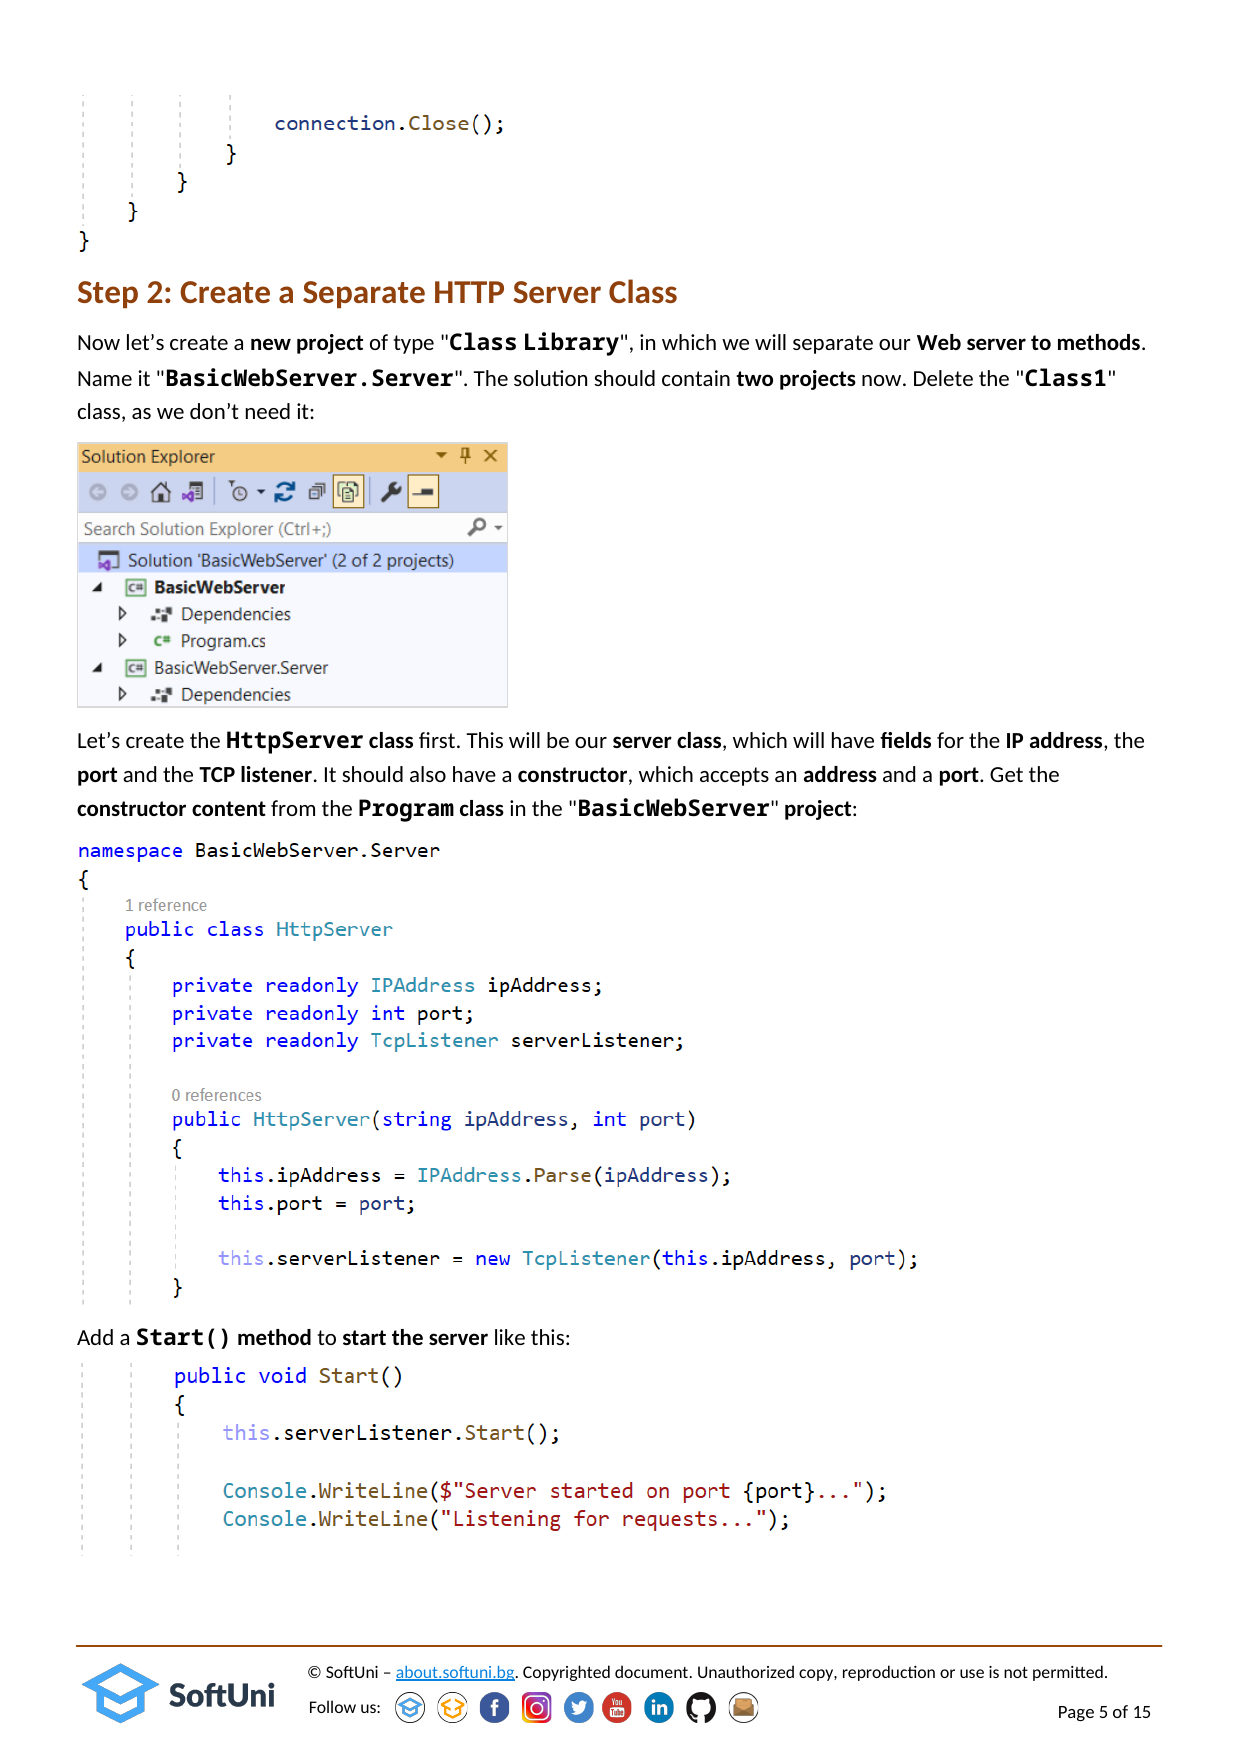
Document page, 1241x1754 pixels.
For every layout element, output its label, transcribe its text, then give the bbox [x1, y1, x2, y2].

picture [665, 1714, 674, 1723]
picture [76, 840, 918, 1305]
picture [644, 1692, 653, 1701]
text Let’s create the HttpServer class first. This will be our server class, which will have fields for the IP address, the port and the TCP listener. It should also have a constructor, which accepts an address and a port. Get the constructor content from the Program class in the "BasicWebServer" project: [77, 724, 1163, 824]
picture [522, 1692, 552, 1723]
picture [644, 1714, 653, 1723]
picture [76, 95, 961, 255]
picture [75, 1658, 281, 1729]
text Now let’s create a new project of type "Class Library", in which we will separate our Web server to methods. Name it "BasicWebServer.Server". The solution should contain two projects now. Delete the "Class1" class, as we don’t need it: [77, 326, 1163, 425]
picture [564, 1692, 594, 1723]
picture [686, 1692, 716, 1723]
picture [76, 1363, 890, 1556]
text Add a Start() method to start the server like this: [77, 1321, 1163, 1352]
picture [728, 1692, 759, 1723]
picture [602, 1692, 632, 1723]
picture [658, 1705, 667, 1714]
picture [479, 1692, 510, 1723]
picture [395, 1692, 425, 1723]
picture [78, 444, 507, 706]
picture [665, 1692, 674, 1701]
picture [437, 1692, 468, 1723]
subtitle Step 2: Create a Separate HTTP Server Class [77, 271, 1163, 312]
